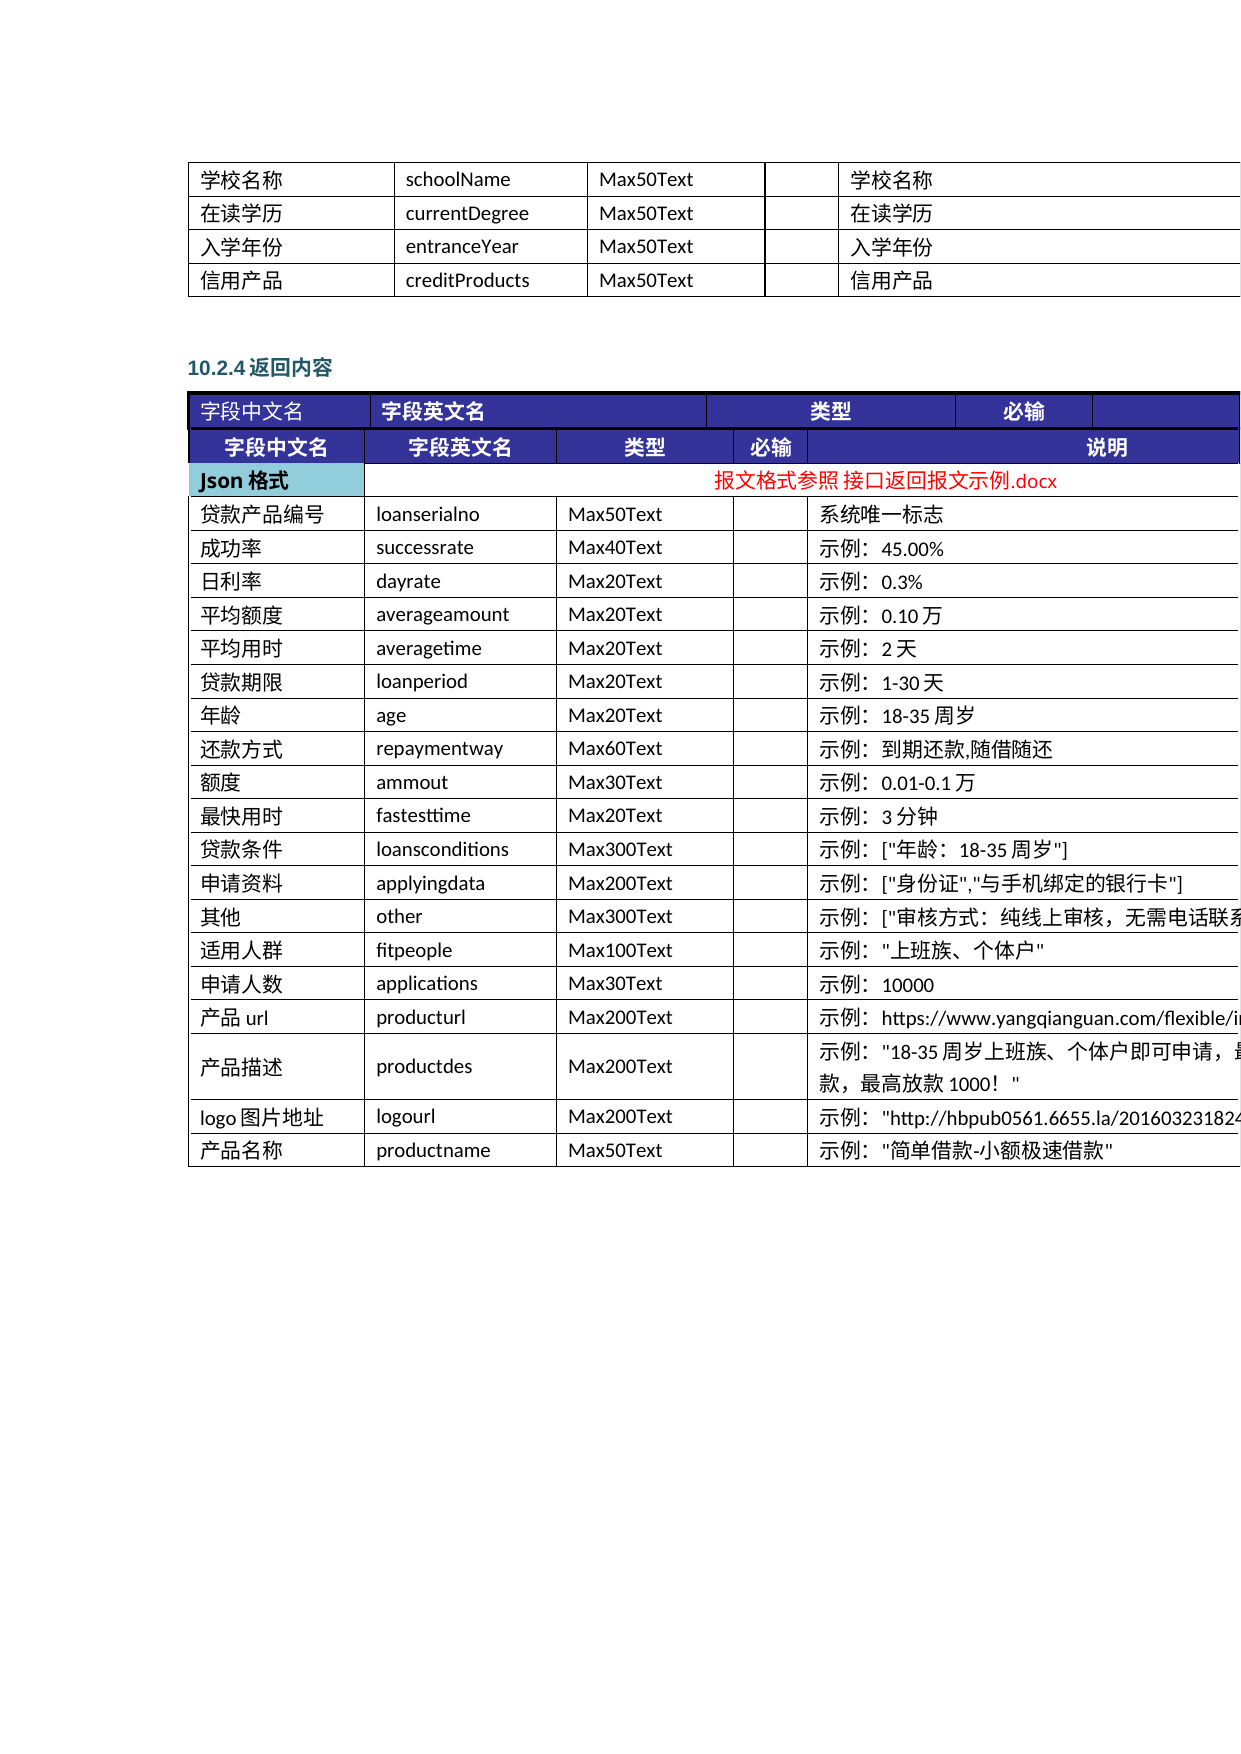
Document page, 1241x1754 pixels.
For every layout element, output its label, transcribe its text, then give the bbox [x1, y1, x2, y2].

table_cell Max20Text [557, 598, 733, 630]
table_cell 贷款产品编号 [189, 496, 364, 530]
table_cell [734, 564, 807, 597]
table_cell 产品url [189, 999, 364, 1033]
table_cell 示例：["身份证","与手机绑定的银行卡"] [808, 865, 1240, 899]
table_cell 示例：1-30天 [808, 664, 1240, 697]
table_cell productname [365, 1134, 556, 1166]
table_cell 示例：到期还款,随借随还 [808, 731, 1240, 764]
table_cell 还款方式 [189, 731, 364, 764]
table_cell 类型 [557, 430, 733, 463]
table_cell [734, 1034, 807, 1099]
table_cell 示例：0.01-0.1万 [808, 765, 1240, 798]
table_cell 示例：["年龄：18-35周岁"] [808, 832, 1240, 865]
table_cell [766, 163, 838, 196]
table_cell Max20Text [557, 799, 733, 832]
table_cell Max300Text [557, 833, 733, 865]
table_cell 其他 [189, 899, 364, 932]
table_cell successrate [365, 531, 556, 563]
table_header 必输 [956, 395, 1092, 427]
table_header 类型 [707, 395, 955, 427]
table_cell 示例：10000 [808, 966, 1240, 999]
table_cell Max200Text [557, 1034, 733, 1099]
table_cell Max30Text [557, 967, 733, 999]
table_cell [734, 833, 807, 865]
table_cell Max30Text [557, 766, 733, 798]
table_cell Max100Text [557, 933, 733, 966]
table_cell Max20Text [557, 699, 733, 731]
table_cell 示例：0.3% [808, 563, 1240, 597]
table_cell 报文格式参照 接口返回报文示例.docx [365, 463, 1240, 496]
table_cell loansconditions [365, 833, 556, 865]
table_cell producturl [365, 1000, 556, 1033]
table_cell 入学年份 [839, 230, 1240, 263]
table_cell loanserialno [365, 497, 556, 530]
table_cell repaymentway [365, 732, 556, 764]
table_cell 示例："18-35周岁上班族、个体户即可申请，最快3分钟放款，最高放款1000！" [808, 1033, 1240, 1099]
subtitle 10.2.4返回内容 [187, 351, 1053, 383]
table_cell [734, 699, 807, 731]
table_cell [734, 766, 807, 798]
table_cell [734, 866, 807, 899]
table_cell [734, 1100, 807, 1132]
table_cell 示例：18-35周岁 [808, 698, 1240, 731]
table_cell 成功率 [189, 530, 364, 563]
table_cell 示例：["审核方式：纯线上审核，无需电话联系本人"] [808, 899, 1240, 932]
table_cell 产品名称 [189, 1133, 364, 1166]
table_cell [734, 1134, 807, 1166]
table_cell 学校名称 [189, 163, 394, 196]
table_cell Max20Text [557, 564, 733, 597]
table_cell 申请资料 [189, 865, 364, 899]
table_cell 最快用时 [189, 798, 364, 832]
table_cell 示例：45.00% [808, 530, 1240, 563]
table_cell 额度 [189, 765, 364, 798]
table_cell 示例：https://www.yangqianguan.com/flexible/index?act=D0Ju1 [808, 999, 1240, 1033]
table_header 字段中文名 [190, 395, 370, 427]
table_cell 信用产品 [839, 264, 1240, 296]
table_cell 在读学历 [839, 197, 1240, 229]
table_cell [734, 1000, 807, 1033]
table_cell entranceYear [395, 230, 587, 263]
table_cell dayrate [365, 564, 556, 597]
table_cell 入学年份 [189, 230, 394, 263]
table_cell [734, 665, 807, 697]
table_cell logourl [365, 1100, 556, 1132]
table_cell Json格式 [189, 463, 364, 496]
table_cell Max50Text [588, 163, 764, 196]
table_cell Max200Text [557, 1000, 733, 1033]
table_cell [734, 631, 807, 664]
table_cell [734, 732, 807, 764]
table_cell Max200Text [557, 866, 733, 899]
table_cell logo图片地址 [189, 1099, 364, 1132]
table_cell ammout [365, 766, 556, 798]
table_cell Max50Text [588, 230, 764, 263]
table_cell 示例："http://hbpub0561.6655.la/2016032318244599.jpg" [808, 1099, 1240, 1132]
table_cell 必输 [734, 430, 807, 463]
table_cell Max300Text [557, 900, 733, 932]
table_header 字段英文名 [371, 395, 706, 427]
table_cell creditProducts [395, 264, 587, 296]
table_cell Max50Text [557, 1134, 733, 1166]
table_cell loanperiod [365, 665, 556, 697]
table_cell productdes [365, 1034, 556, 1099]
table_cell [766, 264, 838, 296]
table_cell [766, 230, 838, 263]
table_cell [734, 900, 807, 932]
table_cell applyingdata [365, 866, 556, 899]
table_cell 申请人数 [189, 966, 364, 999]
table_cell 字段英文名 [365, 430, 556, 463]
table_cell fastesttime [365, 799, 556, 832]
table_cell Max20Text [557, 665, 733, 697]
table_cell 适用人群 [189, 932, 364, 966]
table_cell [734, 497, 807, 530]
table_cell 平均额度 [189, 597, 364, 630]
table_cell averageamount [365, 598, 556, 630]
table_cell 信用产品 [189, 264, 394, 296]
table_cell Max50Text [588, 197, 764, 229]
table_cell applications [365, 967, 556, 999]
table_cell schoolName [395, 163, 587, 196]
table_cell [734, 967, 807, 999]
table_cell 年龄 [189, 698, 364, 731]
table_cell [734, 799, 807, 832]
table_cell 示例："上班族、个体户" [808, 932, 1240, 966]
table_cell [766, 197, 838, 229]
table_cell [734, 531, 807, 563]
table_cell 学校名称 [839, 163, 1240, 196]
table_cell 示例：3分钟 [808, 798, 1240, 832]
table_cell 在读学历 [189, 197, 394, 229]
table_cell averagetime [365, 631, 556, 664]
table_cell 产品描述 [189, 1033, 364, 1099]
table_cell Max50Text [588, 264, 764, 296]
table_cell Max40Text [557, 531, 733, 563]
table_cell 示例：2天 [808, 630, 1240, 664]
table_cell 贷款期限 [189, 664, 364, 697]
table_cell Max60Text [557, 732, 733, 764]
table_cell 示例：0.10万 [808, 597, 1240, 630]
table_cell fitpeople [365, 933, 556, 966]
table_cell 平均用时 [189, 630, 364, 664]
table_cell other [365, 900, 556, 932]
table_cell 字段中文名 [190, 428, 364, 463]
table_header 说明 [1093, 395, 1239, 427]
table_cell 系统唯一标志 [808, 496, 1240, 530]
table_cell 贷款条件 [189, 832, 364, 865]
table_cell Max20Text [557, 631, 733, 664]
table_cell 示例："简单借款-小额极速借款" [808, 1133, 1240, 1166]
table_cell [734, 933, 807, 966]
table_cell 说明 [808, 427, 1239, 463]
table_cell 日利率 [189, 563, 364, 597]
table_cell currentDegree [395, 197, 587, 229]
table_cell [734, 598, 807, 630]
table_cell age [365, 699, 556, 731]
table_cell Max50Text [557, 497, 733, 530]
table_cell Max200Text [557, 1100, 733, 1132]
